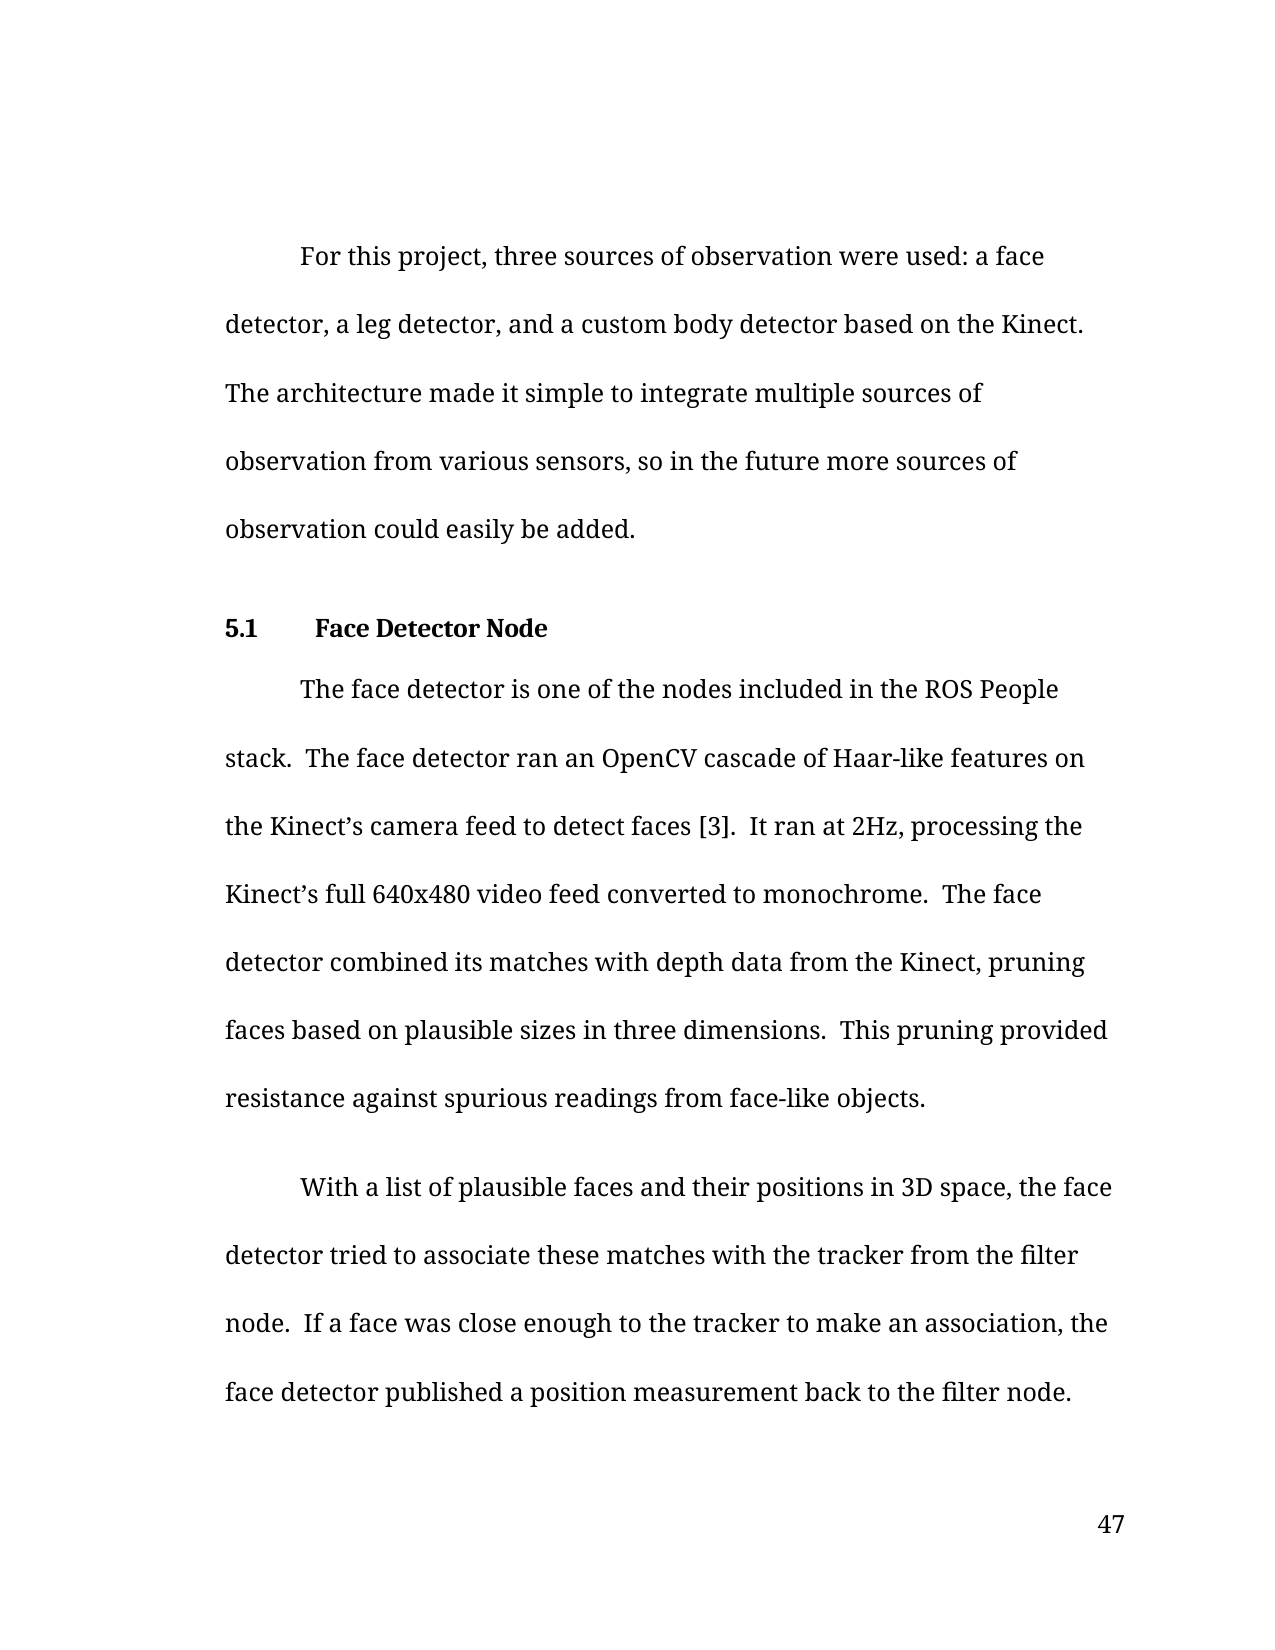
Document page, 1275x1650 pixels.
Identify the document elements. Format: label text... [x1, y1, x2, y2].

subtitle Face Detector Node [225, 613, 1125, 644]
text With a list of plausible faces and their positions in 3D space, the face detector tried to associate these matches with the tracker from the filter node. If a face was close enough to the tracker to make an association, the face detector published a position measurement back to the filter node. [225, 1170, 1125, 1408]
text For this project, three sources of observation were used: a face detector, a leg detector, and a custom body detector based on the Kinect. The architecture made it simple to integrate multiple sources of observation from various sensors, so in the future more sources of observation could easily be added. [225, 239, 1125, 546]
text The face detector is one of the nodes included in the ROS People stack. The face detector ran an OpenCV cascade of Haar-like features on the Kinect’s camera feed to detect faces . It ran at 2Hz, processing the Kinect’s full 640x480 video feed converted to monochrome. The face detector combined its matches with depth data from the Kinect, pruning faces based on plausible sizes in three dimensions. This pruning provided resistance against spurious readings from face-like objects. [225, 672, 1125, 1115]
